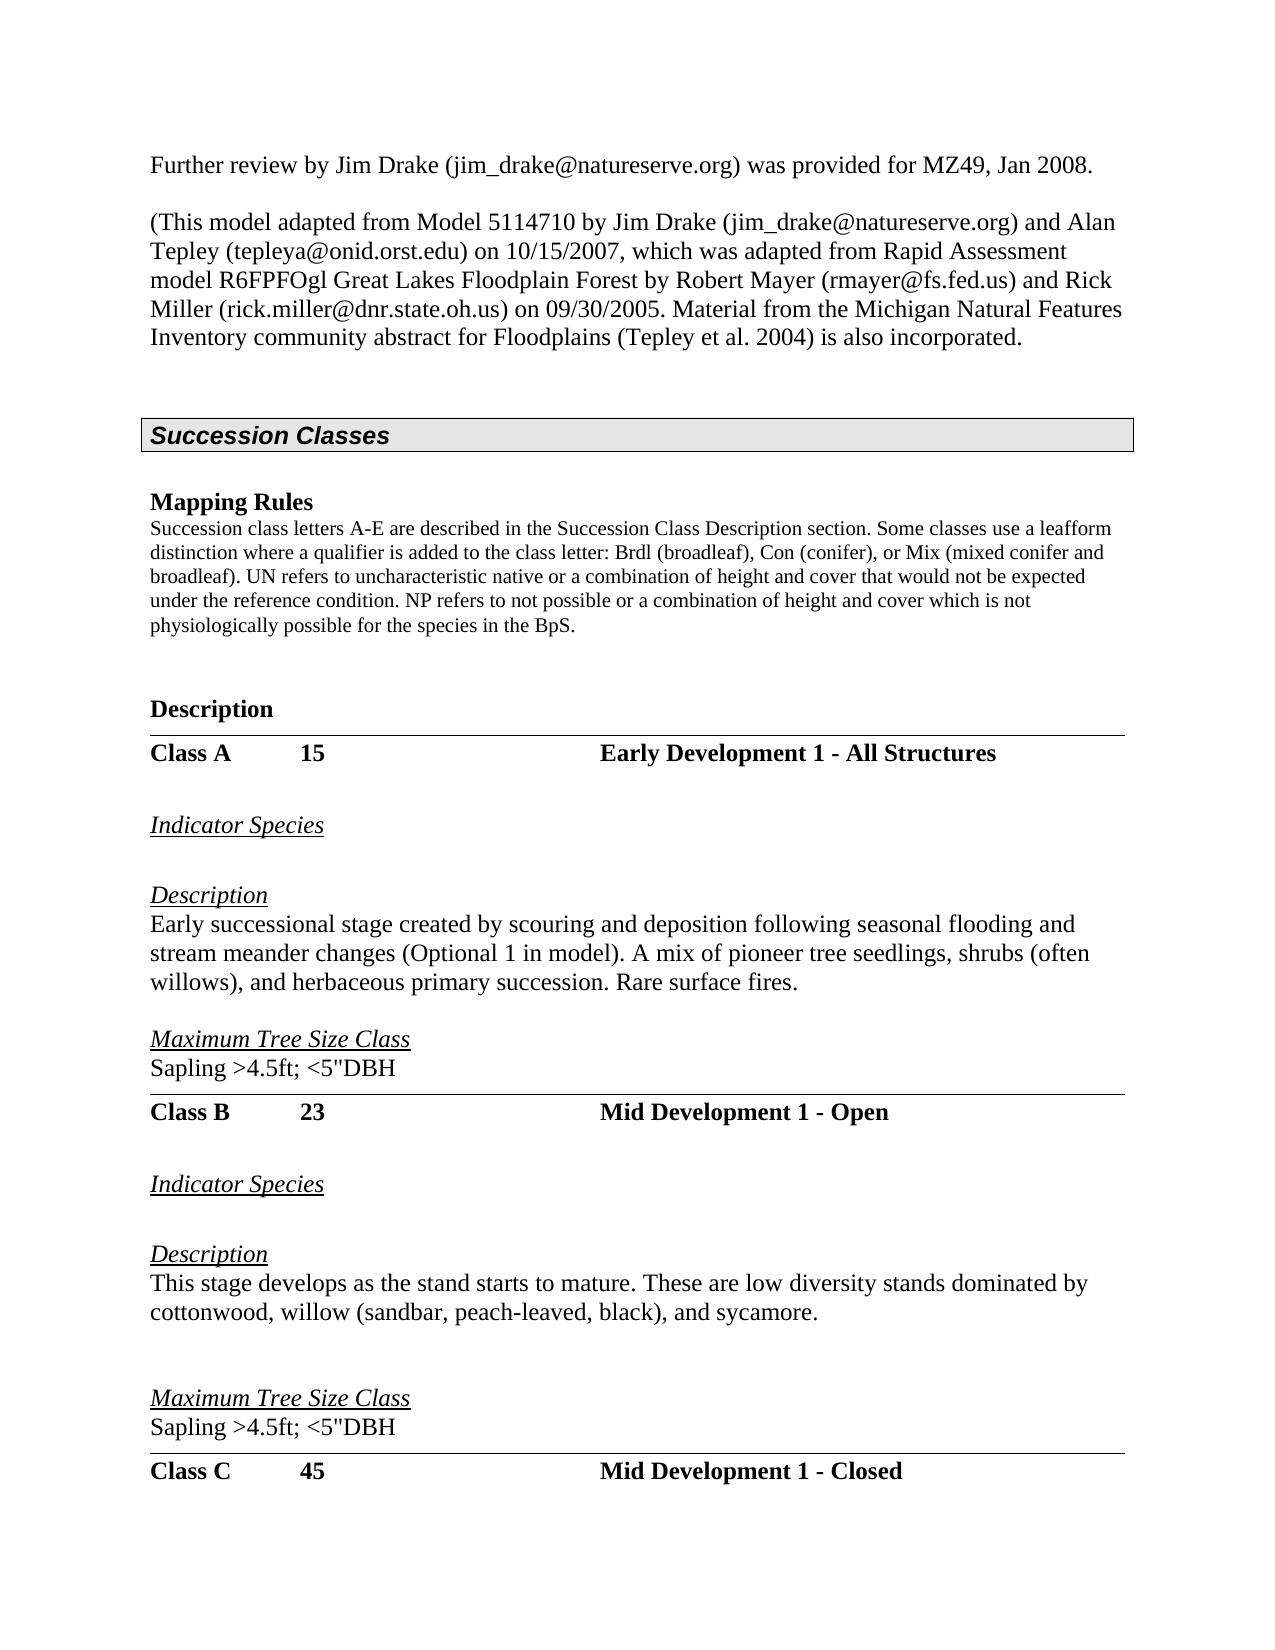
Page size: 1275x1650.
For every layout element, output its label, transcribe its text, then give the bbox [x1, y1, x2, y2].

text Further review by Jim Drake (jim_drake@natureserve.org) was provided for MZ49, Jan 2008. [150, 150, 1125, 179]
text Indicator Species [150, 1169, 1125, 1198]
text Description [150, 694, 1125, 723]
text Indicator Species [150, 811, 1125, 839]
text Succession Classes [142, 419, 1133, 451]
text Description [150, 881, 1125, 909]
text Class A 15 Early Development 1 - All Structures [150, 736, 1125, 767]
text (This model adapted from Model 5114710 by Jim Drake (jim_drake@natureserve.org) and Alan Tepley (tepleya@onid.orst.edu) on 10/15/2007, which was adapted from Rapid Assessment model R6FPFOgl Great Lakes Floodplain Forest by Robert Mayer (rmayer@fs.fed.us) and Rick Miller (rick.miller@dnr.state.oh.us) on 09/30/2005. Material from the Michigan Natural Features Inventory community abstract for Floodplains (Tepley et al. 2004) is also incorporated. [150, 207, 1125, 351]
text Succession class letters A-E are described in the Succession Class Description section. Some classes use a leafform distinction where a qualifier is added to the class letter: Brdl (broadleaf), Con (conifer), or Mix (mixed conifer and broadleaf). UN refers to uncharacteristic native or a combination of height and cover that would not be expected under the reference condition. NP refers to not possible or a combination of height and cover which is not physiologically possible for the species in the BpS. [150, 516, 1125, 637]
text Description [150, 1239, 1125, 1268]
text Maximum Tree Size ClassSapling >4.5ft; <5"DBH [150, 1383, 1125, 1441]
text This stage develops as the stand starts to mature. These are low diversity stands dominated by cottonwood, willow (sandbar, peach-leaved, black), and sycamore. [150, 1268, 1125, 1326]
text Early successional stage created by scouring and deposition following seasonal flooding and stream meander changes (Optional 1 in model). A mix of pioneer tree seedlings, shrubs (often willows), and herbaceous primary succession. Rare surface fires. [150, 909, 1125, 996]
text Maximum Tree Size ClassSapling >4.5ft; <5"DBH [150, 1024, 1125, 1082]
text Mapping Rules [150, 487, 1125, 516]
text Class B 23 Mid Development 1 - Open [150, 1095, 1125, 1126]
text Class C 45 Mid Development 1 - Closed [150, 1454, 1125, 1485]
